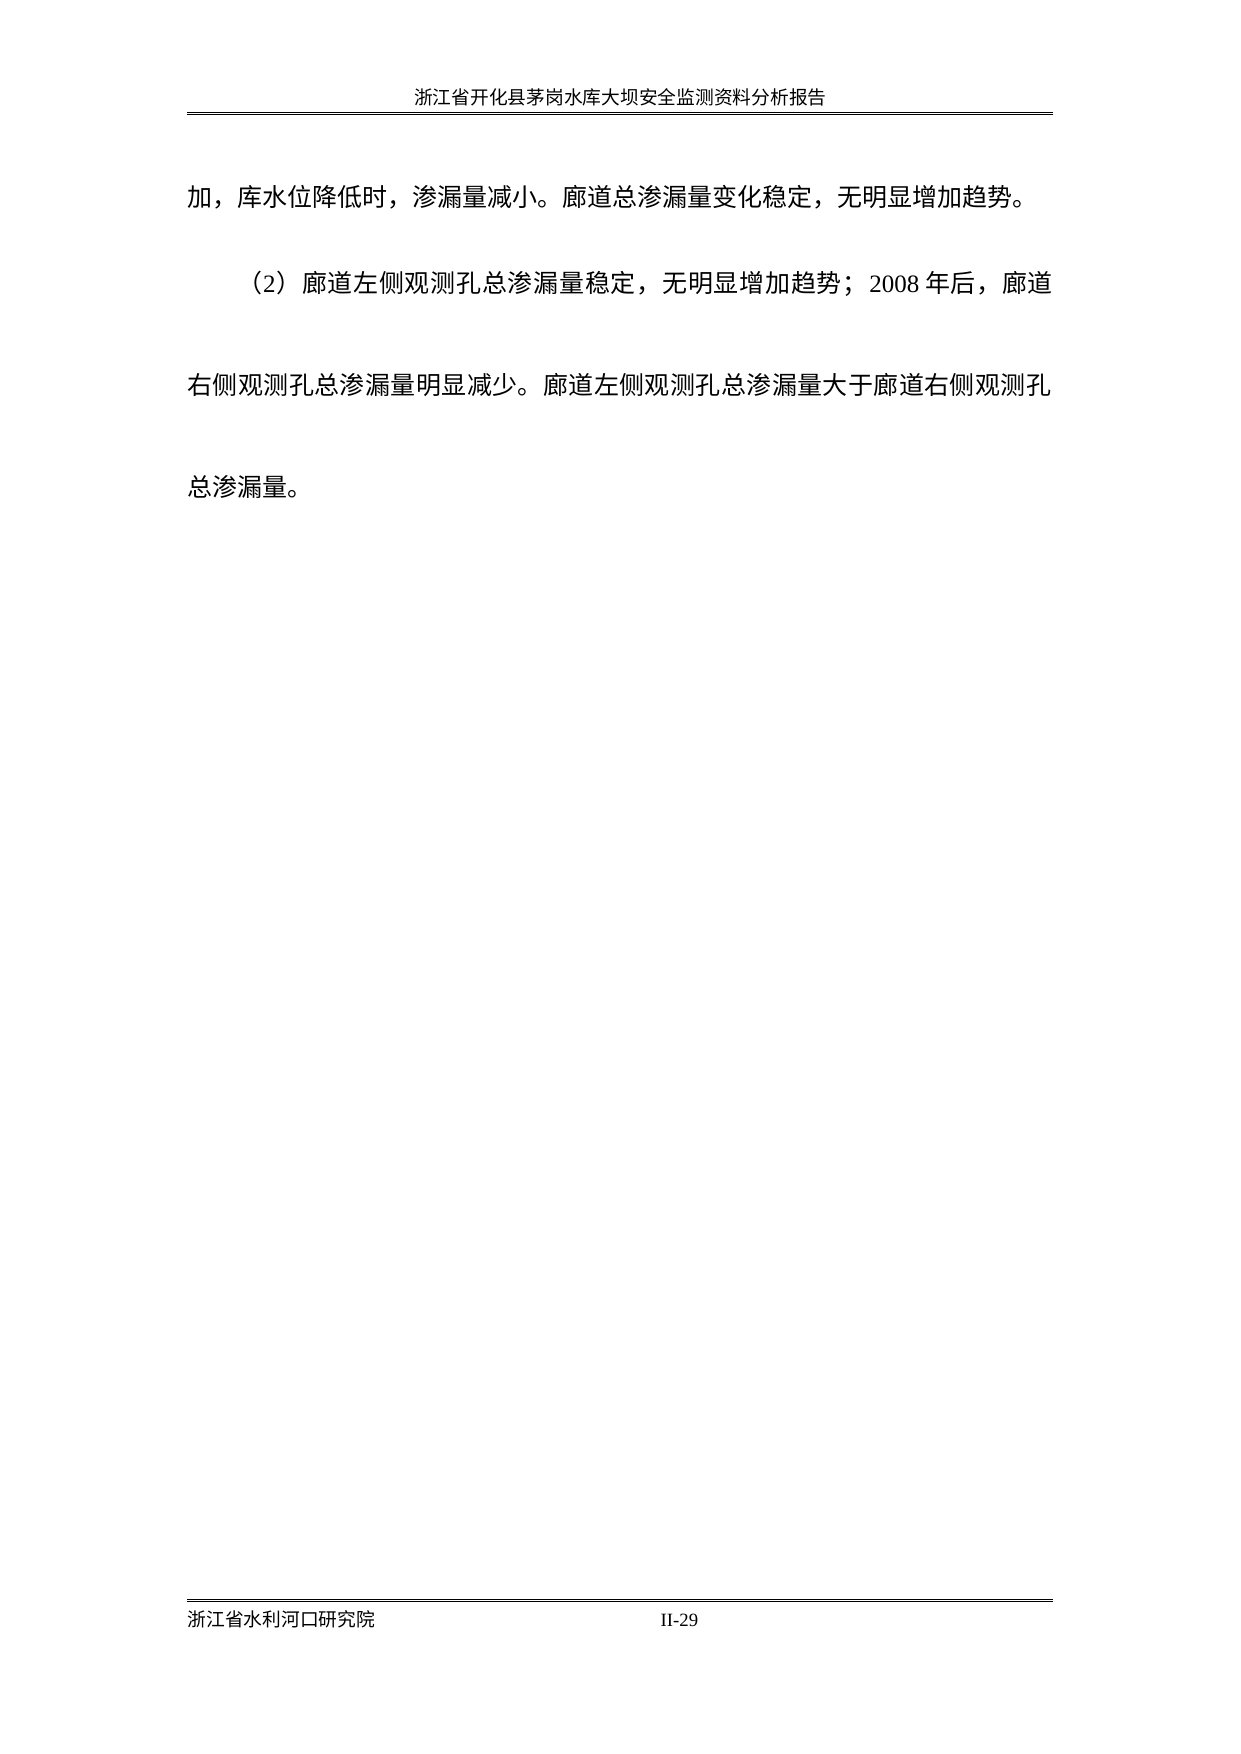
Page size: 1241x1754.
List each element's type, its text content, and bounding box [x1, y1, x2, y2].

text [187, 161, 1053, 229]
text （2）廊道左侧观测孔总渗漏量稳定，无明显增加趋势；2008年后，廊道右侧观测孔总渗漏量明显减少。廊道左侧观测孔总渗漏量大于廊道右侧观测孔总渗漏量。 [187, 247, 1053, 519]
